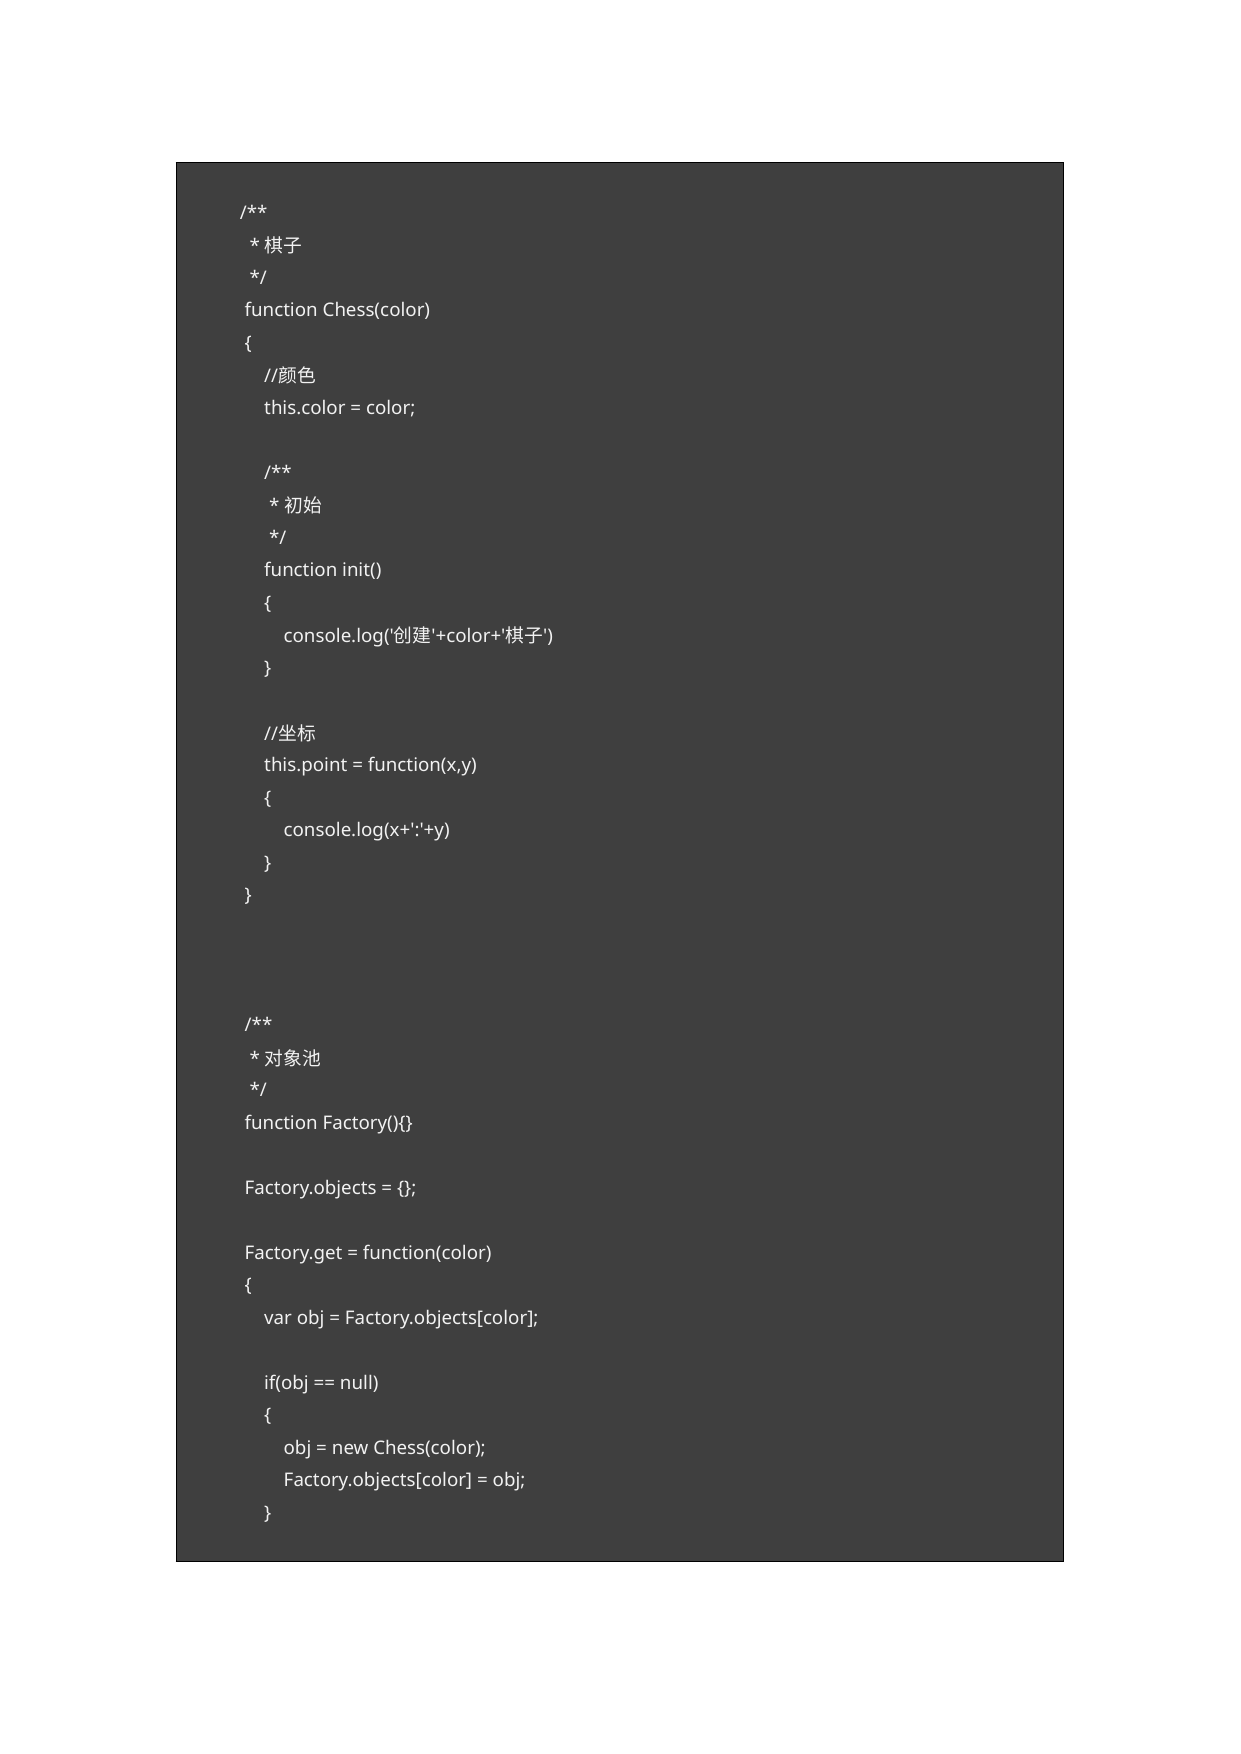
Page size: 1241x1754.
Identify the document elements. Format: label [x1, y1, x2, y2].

table_header [177, 163, 1063, 1561]
